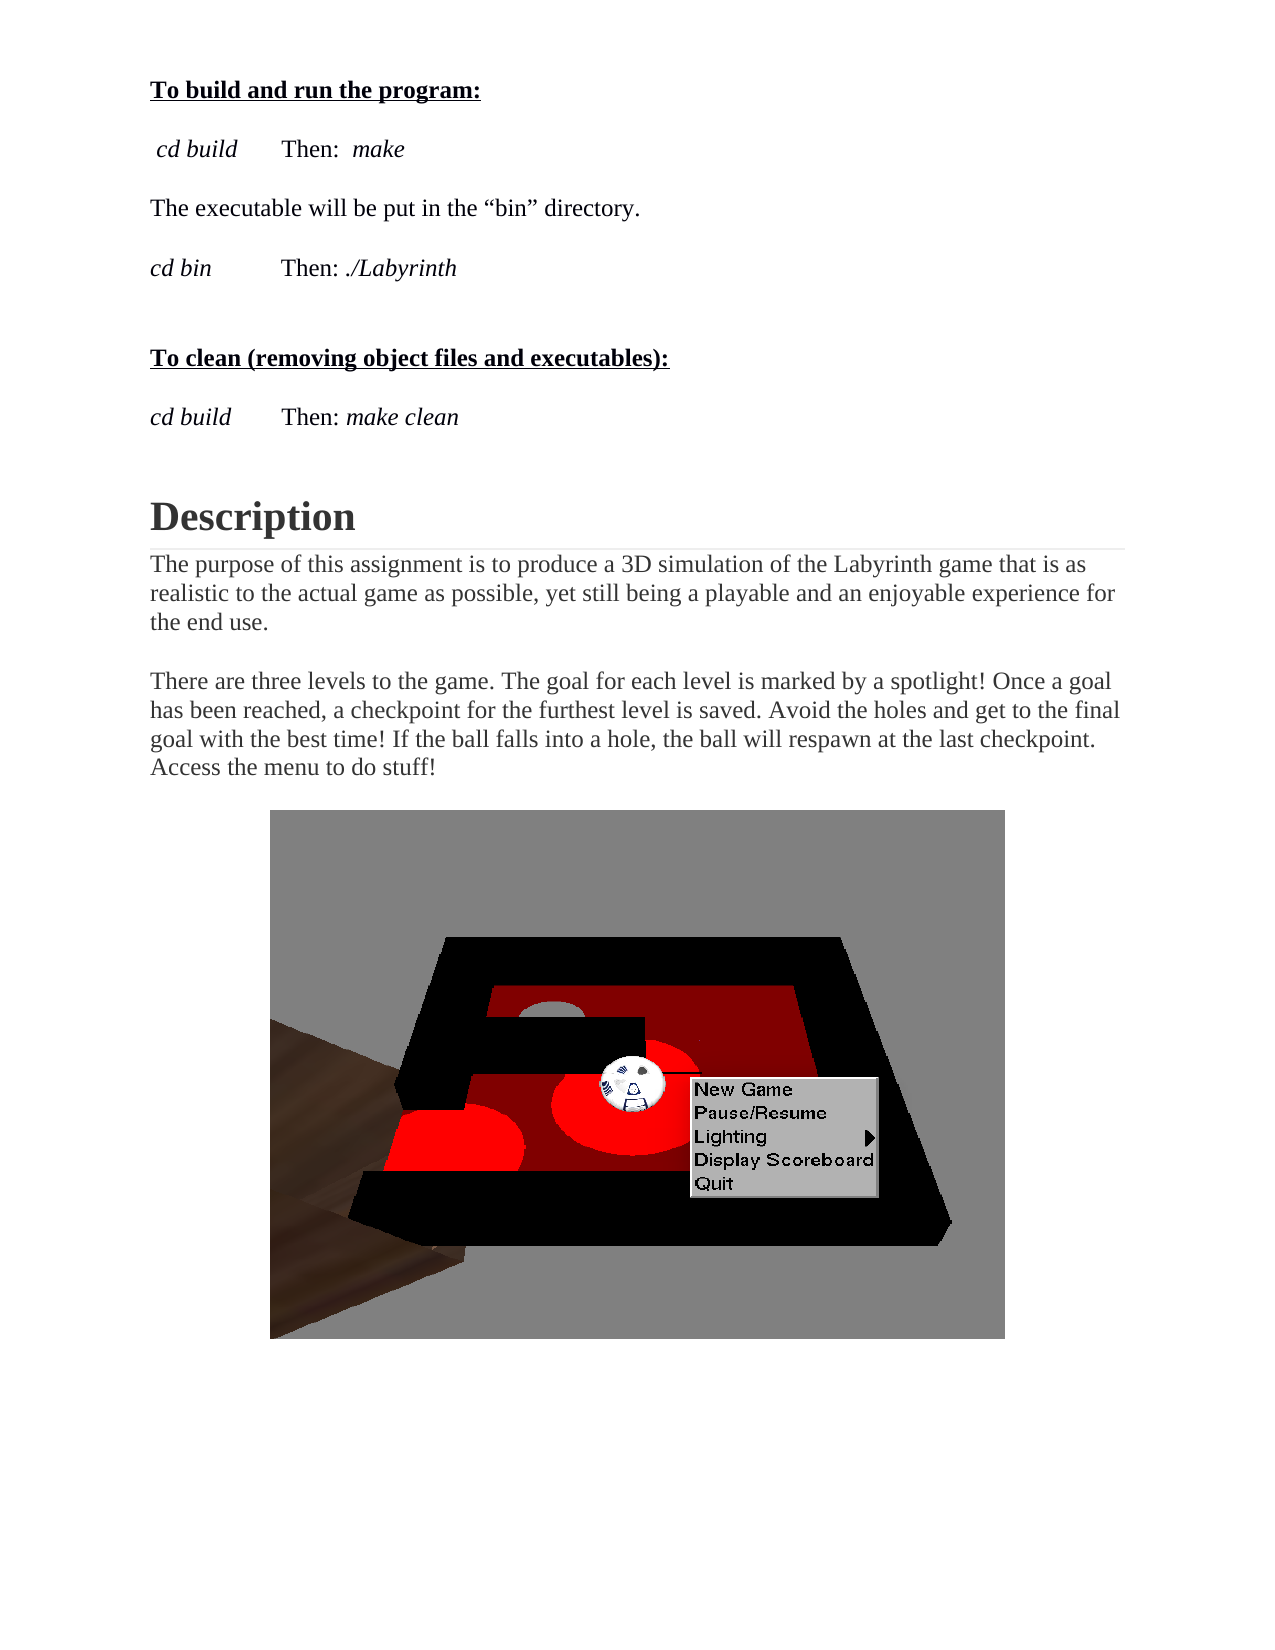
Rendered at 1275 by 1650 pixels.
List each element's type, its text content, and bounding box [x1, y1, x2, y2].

picture [270, 810, 1005, 1339]
text The purpose of this assignment is to produce a 3D simulation of the Labyrinth game that is as realistic to the actual game as possible, yet still being a playable and an enjoyable experience for the end use. [150, 550, 1125, 636]
text cd bin Then: ./Labyrinth [150, 253, 1125, 282]
text To build and run the program: [150, 75, 1125, 104]
text The executable will be put in the “bin” directory. [150, 193, 1125, 222]
text Description [150, 492, 1125, 548]
text cd build Then: make [150, 134, 1125, 163]
text To clean (removing object files and executables): [150, 343, 1125, 371]
text cd build Then: make clean [150, 402, 1125, 431]
text There are three levels to the game. The goal for each level is marked by a spotlight! Once a goal has been reached, a checkpoint for the furthest level is saved. Avoid the holes and get to the final goal with the best time! If the ball falls into a hole, the ball will respawn at the last checkpoint. Access the menu to do stuff! [150, 666, 1125, 781]
